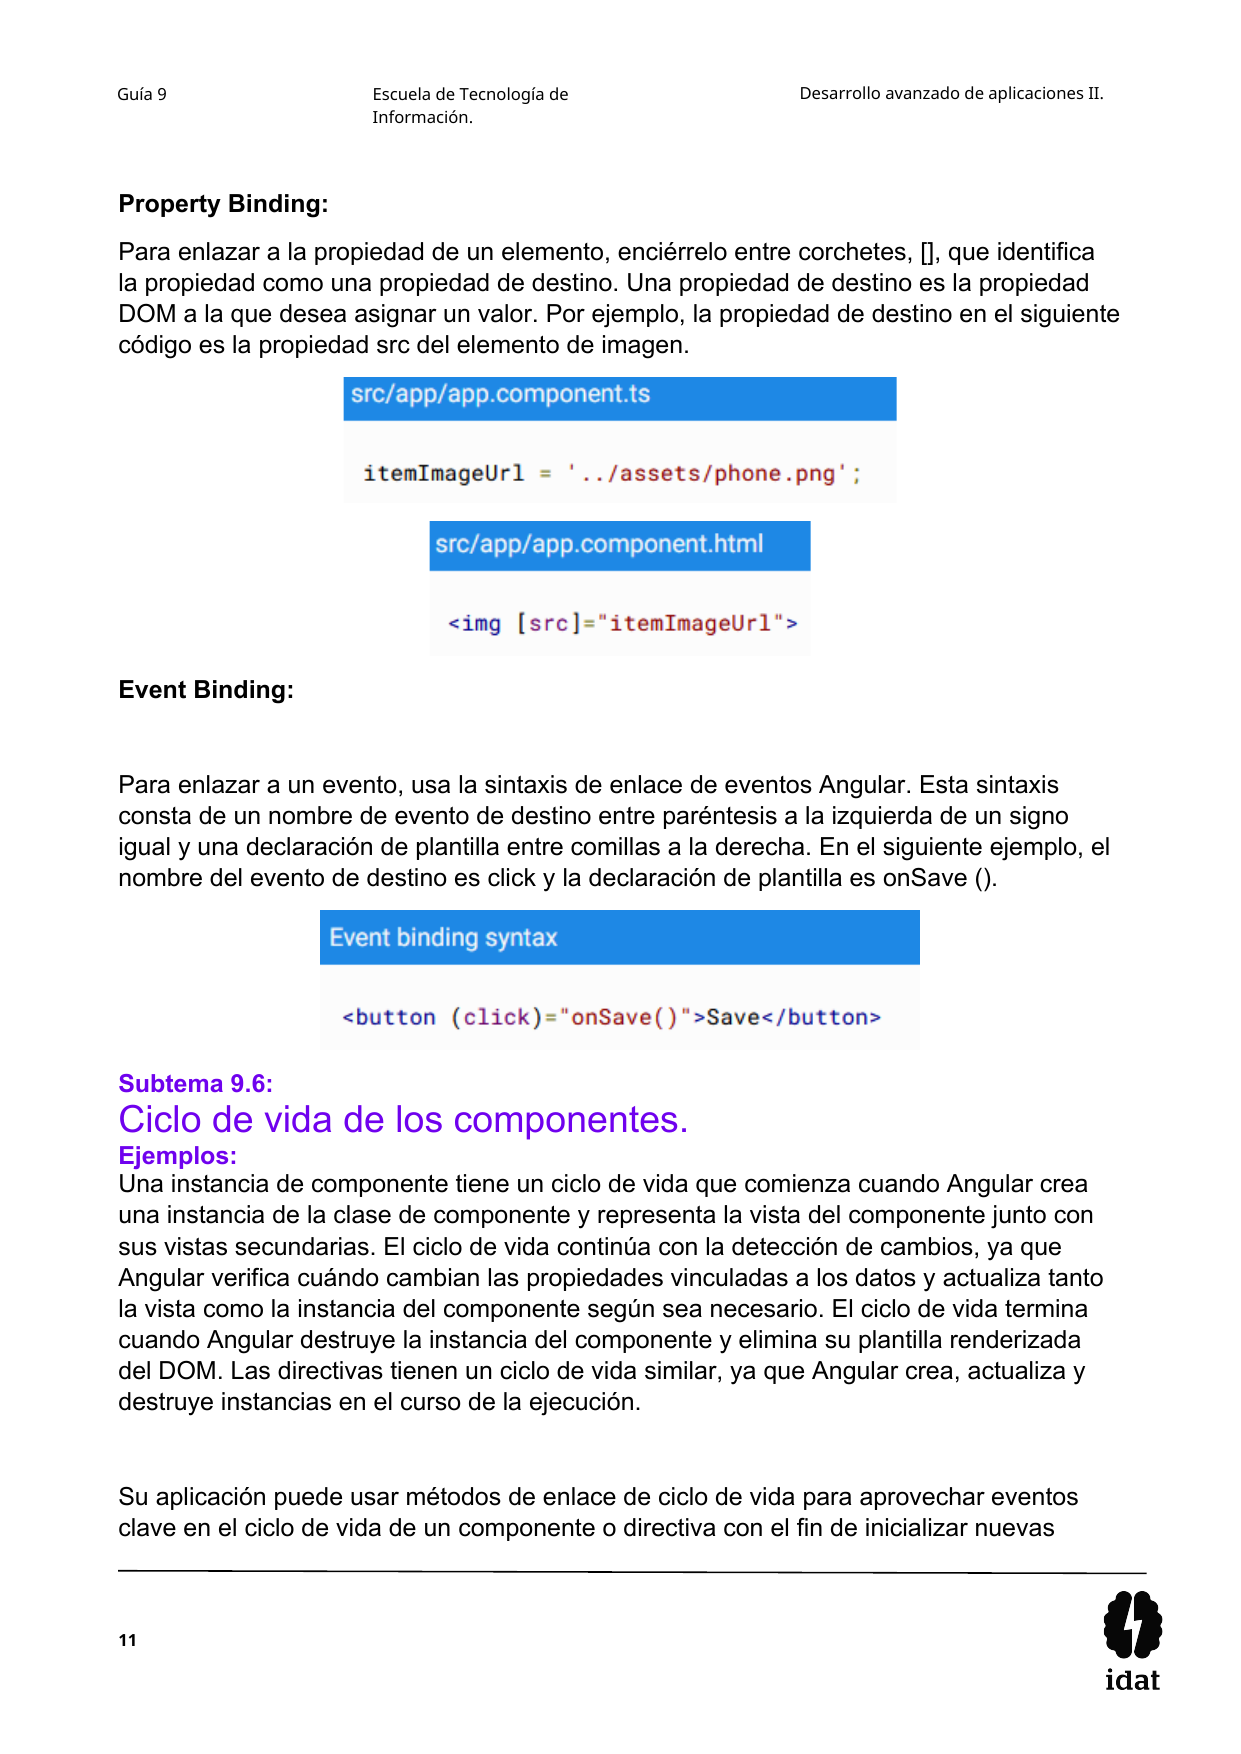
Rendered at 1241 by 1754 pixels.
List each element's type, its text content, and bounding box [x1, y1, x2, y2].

text Subtema 9.6: [118, 1069, 1122, 1098]
picture [429, 521, 811, 656]
text Event Binding: [118, 674, 1122, 703]
picture [343, 377, 897, 503]
text Ciclo de vida de los componentes. [118, 1098, 1122, 1141]
picture [1103, 1591, 1163, 1690]
text Una instancia de componente tiene un ciclo de vida que comienza cuando Angular crea una instancia de la clase de componente y representa la vista del componente junto con sus vistas secundarias. El ciclo de vida continúa con la detección de cambios, ya que Angular verifica cuándo cambian las propiedades vinculadas a los datos y actualiza tanto la vista como la instancia del componente según sea necesario. El ciclo de vida termina cuando Angular destruye la instancia del componente y elimina su plantilla renderizada del DOM. Las directivas tienen un ciclo de vida similar, ya que Angular crea, actualiza y destruye instancias en el curso de la ejecución. [118, 1169, 1122, 1416]
picture [320, 910, 920, 1050]
text Para enlazar a un evento, usa la sintaxis de enlace de eventos Angular. Esta sintaxis consta de un nombre de evento de destino entre paréntesis a la izquierda de un signo igual y una declaración de plantilla entre comillas a la derecha. En el siguiente ejemplo, el nombre del evento de destino es click y la declaración de plantilla es onSave (). [118, 770, 1122, 892]
text Ejemplos: [118, 1141, 1122, 1169]
text Property Binding: [118, 189, 1122, 217]
text Para enlazar a la propiedad de un elemento, enciérrelo entre corchetes, [], que identifica la propiedad como una propiedad de destino. Una propiedad de destino es la propiedad DOM a la que desea asignar un valor. Por ejemplo, la propiedad de destino en el siguiente código es la propiedad src del elemento de imagen. [118, 236, 1122, 358]
